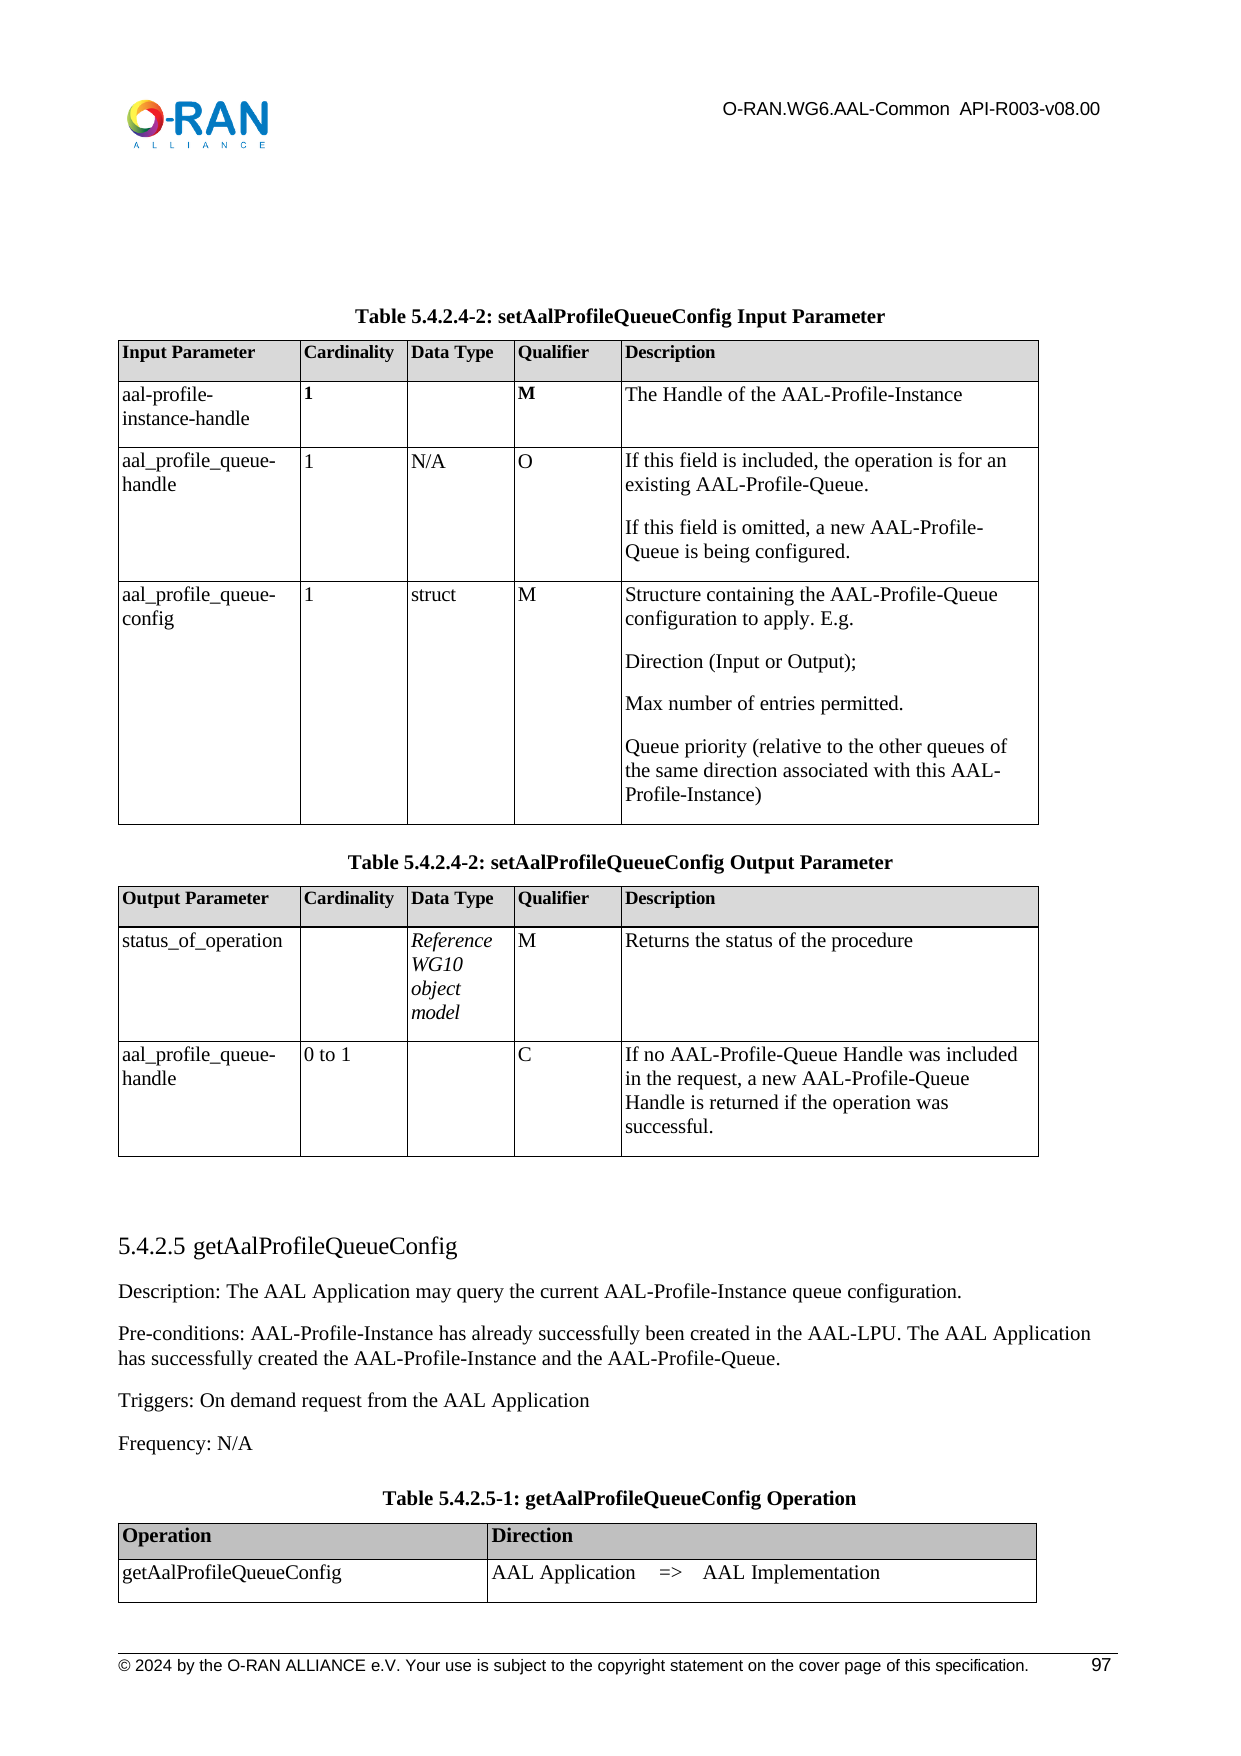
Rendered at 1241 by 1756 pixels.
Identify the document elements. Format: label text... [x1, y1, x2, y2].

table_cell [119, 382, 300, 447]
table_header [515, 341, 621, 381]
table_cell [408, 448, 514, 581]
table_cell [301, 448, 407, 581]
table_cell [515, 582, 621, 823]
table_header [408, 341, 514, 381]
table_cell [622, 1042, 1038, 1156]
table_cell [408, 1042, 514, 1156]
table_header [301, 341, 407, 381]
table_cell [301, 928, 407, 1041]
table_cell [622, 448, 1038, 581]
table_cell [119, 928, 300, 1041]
picture [125, 98, 269, 150]
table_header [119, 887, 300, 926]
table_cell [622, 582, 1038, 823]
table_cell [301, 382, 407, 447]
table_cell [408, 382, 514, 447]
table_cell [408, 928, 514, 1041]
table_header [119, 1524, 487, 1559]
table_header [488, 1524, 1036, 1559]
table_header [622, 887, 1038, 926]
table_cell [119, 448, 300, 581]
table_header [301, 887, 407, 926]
text Triggers: On demand request from the AAL Application Frequency: N/A [118, 1388, 658, 1455]
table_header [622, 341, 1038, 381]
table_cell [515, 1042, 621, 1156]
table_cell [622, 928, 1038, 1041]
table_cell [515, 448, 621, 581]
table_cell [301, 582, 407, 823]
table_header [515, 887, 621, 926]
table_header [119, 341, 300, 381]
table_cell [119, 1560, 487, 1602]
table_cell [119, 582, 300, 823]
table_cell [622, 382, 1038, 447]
text Table 5.4.2.4-2: setAalProfileQueueConfig Output Parameter [73, 850, 1167, 874]
text Description: The AAL Application may query the current AAL-Profile-Instance queue configuration. [118, 1278, 1196, 1303]
subtitle getAalProfileQueueConfig [118, 1231, 1196, 1259]
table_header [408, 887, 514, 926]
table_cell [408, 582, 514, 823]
text Pre-conditions: AAL-Profile-Instance has already successfully been created in the AAL-LPU. The AAL Application has successfully created the AAL-Profile-Instance and the AAL-Profile-Queue. [118, 1321, 1107, 1369]
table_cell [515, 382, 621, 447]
text Table 5.4.2.5-1: getAalProfileQueueConfig Operation [382, 1486, 1196, 1510]
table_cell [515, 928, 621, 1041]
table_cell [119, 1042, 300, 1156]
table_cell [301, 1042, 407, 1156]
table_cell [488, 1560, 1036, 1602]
text Table 5.4.2.4-2: setAalProfileQueueConfig Input Parameter [73, 304, 1167, 328]
